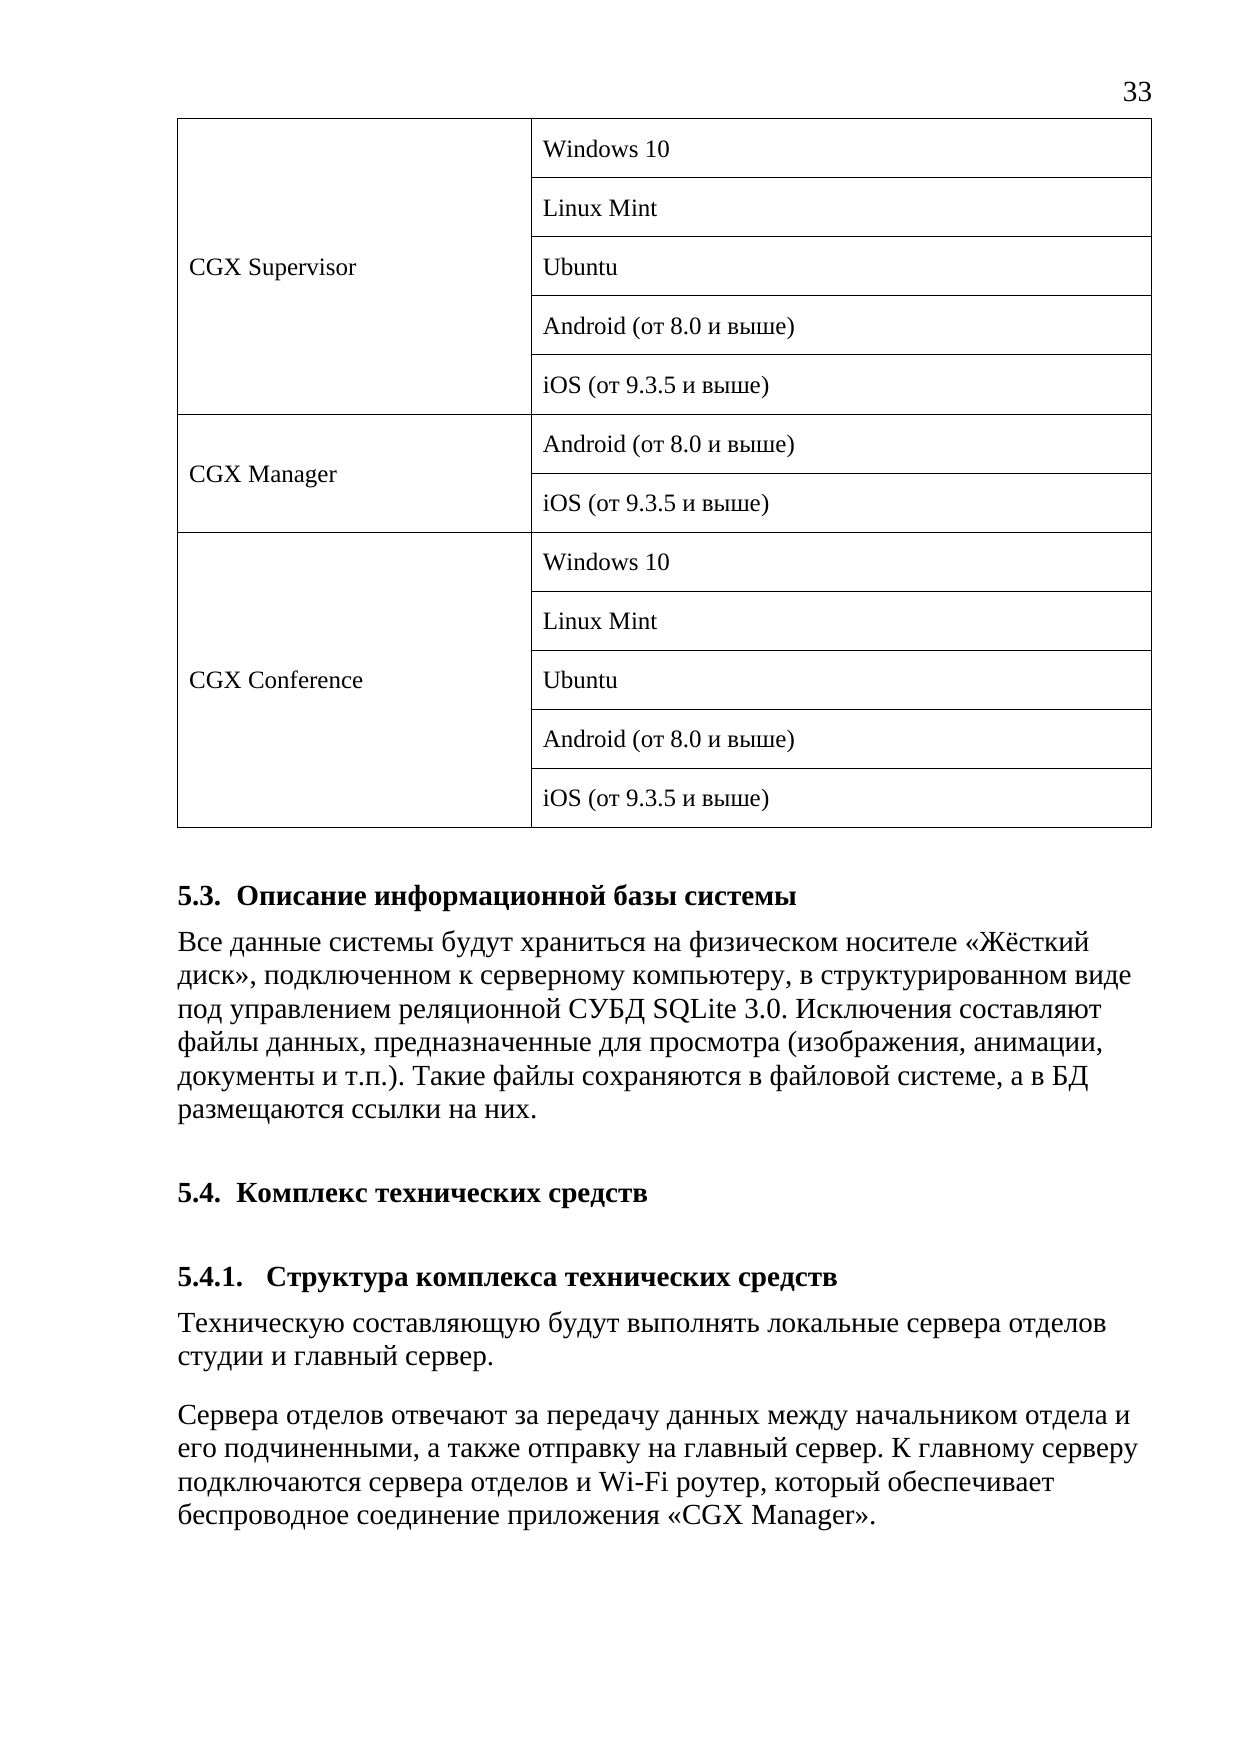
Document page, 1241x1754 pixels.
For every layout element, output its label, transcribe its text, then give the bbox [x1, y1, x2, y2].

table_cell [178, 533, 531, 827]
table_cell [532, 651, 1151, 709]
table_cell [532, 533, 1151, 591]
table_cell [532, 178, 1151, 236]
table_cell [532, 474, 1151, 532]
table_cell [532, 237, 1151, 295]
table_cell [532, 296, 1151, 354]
subtitle Структура комплекса технических средств [177, 1259, 1152, 1292]
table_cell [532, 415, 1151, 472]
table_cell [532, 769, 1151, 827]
text Сервера отделов отвечают за передачу данных между начальником отдела и его подчиненными, а также отправку на главный сервер. К главному серверу подключаются сервера отделов и Wi-Fi роутер, который обеспечивает беспроводное соединение приложения «CGX Manager». [177, 1397, 1152, 1531]
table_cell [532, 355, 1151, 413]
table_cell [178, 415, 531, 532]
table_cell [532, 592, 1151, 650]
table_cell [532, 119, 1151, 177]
subtitle Описание информационной базы системы [177, 878, 1152, 911]
text Техническую составляющую будут выполнять локальные сервера отделов студии и главный сервер. [177, 1305, 1152, 1372]
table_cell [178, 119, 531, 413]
text Все данные системы будут храниться на физическом носителе «Жёсткий диск», подключенном к серверному компьютеру, в структурированном виде под управлением реляционной СУБД SQLite 3.0. Исключения составляют файлы данных, предназначенные для просмотра (изображения, анимации, документы и т.п.). Такие файлы сохраняются в файловой системе, а в БД размещаются ссылки на них. [177, 924, 1152, 1125]
subtitle Комплекс технических средств [177, 1175, 1152, 1209]
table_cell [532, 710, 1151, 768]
